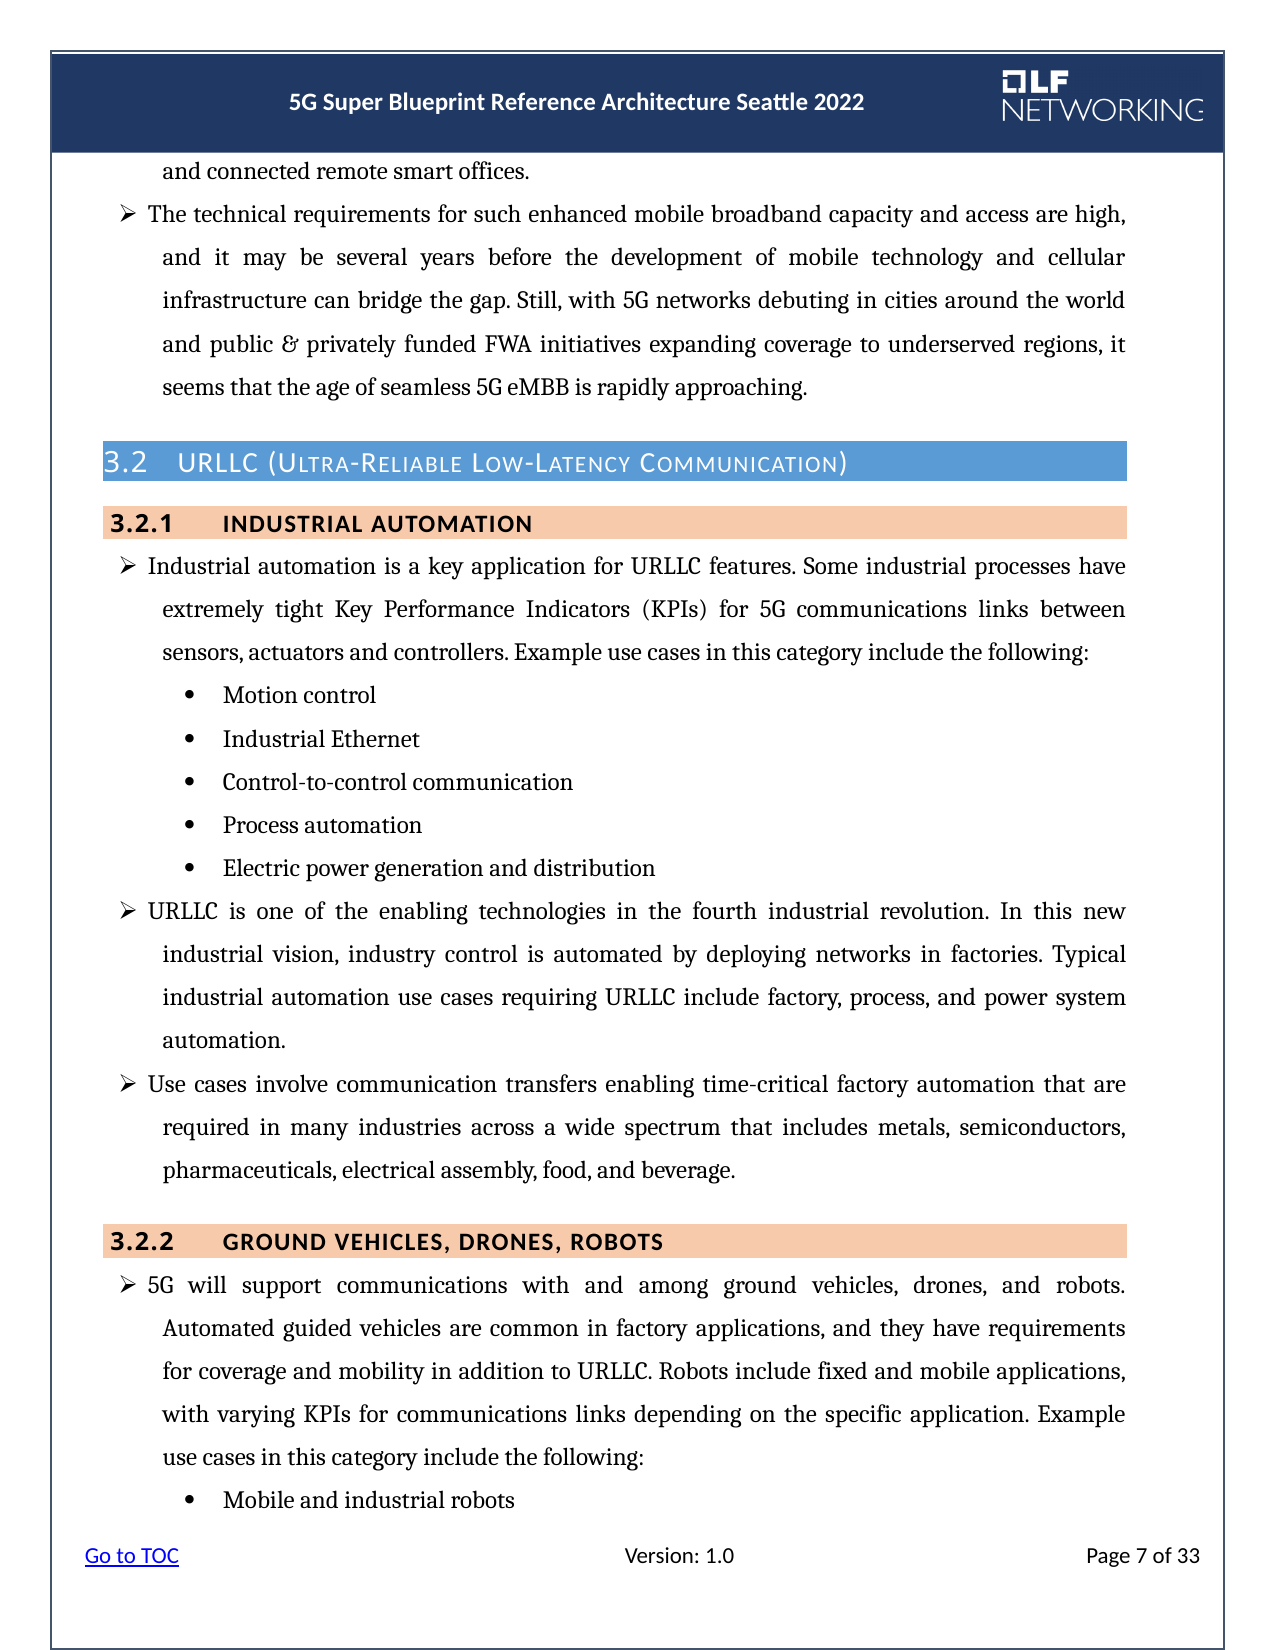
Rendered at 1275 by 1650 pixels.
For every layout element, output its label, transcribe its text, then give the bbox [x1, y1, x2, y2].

list Motion control [185, 681, 1127, 710]
text URLLC (Ultra-Reliable Low-Latency Communication) [103, 441, 1127, 481]
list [118, 157, 1127, 186]
list Electric power generation and distribution [185, 854, 1127, 883]
list The technical requirements for such enhanced mobile broadband capacity and access are high, and it may be several years before the development of mobile technology and cellular infrastructure can bridge the gap. Still, with 5G networks debuting in cities around the world and public & privately funded FWA initiatives expanding coverage to underserved regions, it seems that the age of seamless 5G eMBB is rapidly approaching. [118, 200, 1127, 401]
list URLLC is one of the enabling technologies in the fourth industrial revolution. In this new industrial vision, industry control is automated by deploying networks in factories. Typical industrial automation use cases requiring URLLC include factory, process, and power system automation. [118, 897, 1127, 1055]
text Ground Vehicles, Drones, Robots [103, 1224, 1127, 1258]
list Control-to-control communication [185, 768, 1127, 796]
text Industrial Automation [103, 506, 1127, 539]
list 5G will support communications with and among ground vehicles, drones, and robots. Automated guided vehicles are common in factory applications, and they have requirements for coverage and mobility in addition to URLLC. Robots include fixed and mobile applications, with varying KPIs for communications links depending on the specific application. Example use cases in this category include the following: [118, 1271, 1127, 1472]
picture [1000, 67, 1203, 121]
list Use cases involve communication transfers enabling time-critical factory automation that are required in many industries across a wide spectrum that includes metals, semiconductors, pharmaceuticals, electrical assembly, food, and beverage. [118, 1069, 1127, 1184]
list Industrial automation is a key application for URLLC features. Some industrial processes have extremely tight Key Performance Indicators (KPIs) for 5G communications links between sensors, actuators and controllers. Example use cases in this category include the following: [118, 552, 1127, 667]
list Mobile and industrial robots [185, 1486, 1127, 1515]
list Process automation [185, 811, 1127, 839]
list Industrial Ethernet [185, 724, 1127, 753]
